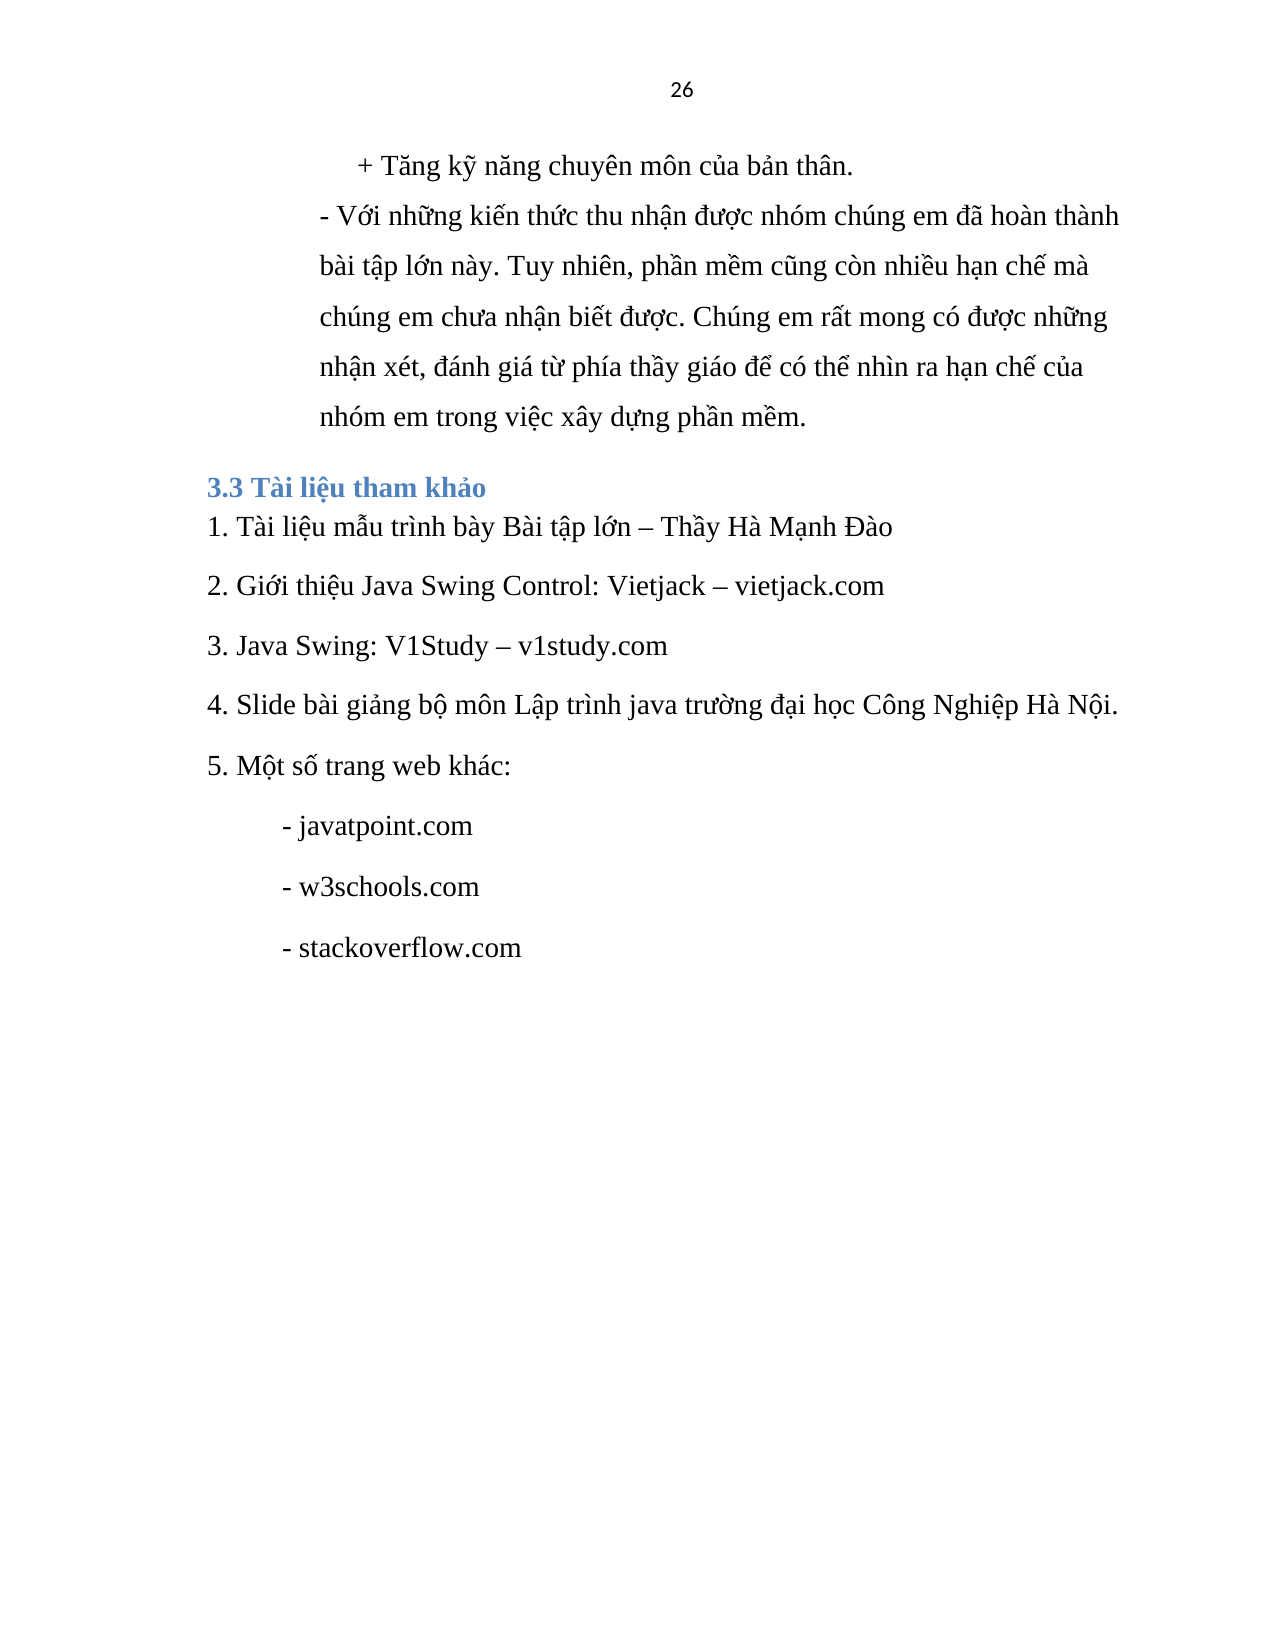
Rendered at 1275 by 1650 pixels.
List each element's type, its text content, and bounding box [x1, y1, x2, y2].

text - javatpoint.com [282, 808, 1157, 842]
text - w3schools.com [282, 869, 1157, 903]
subtitle 3.3 Tài liệu tham khảo [207, 470, 1157, 504]
list + Tăng kỹ năng chuyên môn của bản thân. [357, 148, 1157, 181]
text - stackoverflow.com [282, 930, 1157, 963]
text 4. Slide bài giảng bộ môn Lập trình java trường đại học Công Nghiệp Hà Nội. [207, 687, 1157, 721]
text 1. Tài liệu mẫu trình bày Bài tập lớn – Thầy Hà Mạnh Đào [207, 509, 1157, 542]
text 3. Java Swing: V1Study – v1study.com [207, 628, 1157, 661]
list - Với những kiến thức thu nhận được nhóm chúng em đã hoàn thành bài tập lớn này. Tuy nhiên, phần mềm cũng còn nhiều hạn chế mà chúng em chưa nhận biết được. Chúng em rất mong có được những nhận xét, đánh giá từ phía thầy giáo để có thể nhìn ra hạn chế của nhóm em trong việc xây dựng phần mềm. [319, 198, 1157, 433]
text 5. Một số trang web khác: [207, 748, 1157, 781]
text 2. Giới thiệu Java Swing Control: Vietjack – vietjack.com [207, 568, 1157, 602]
